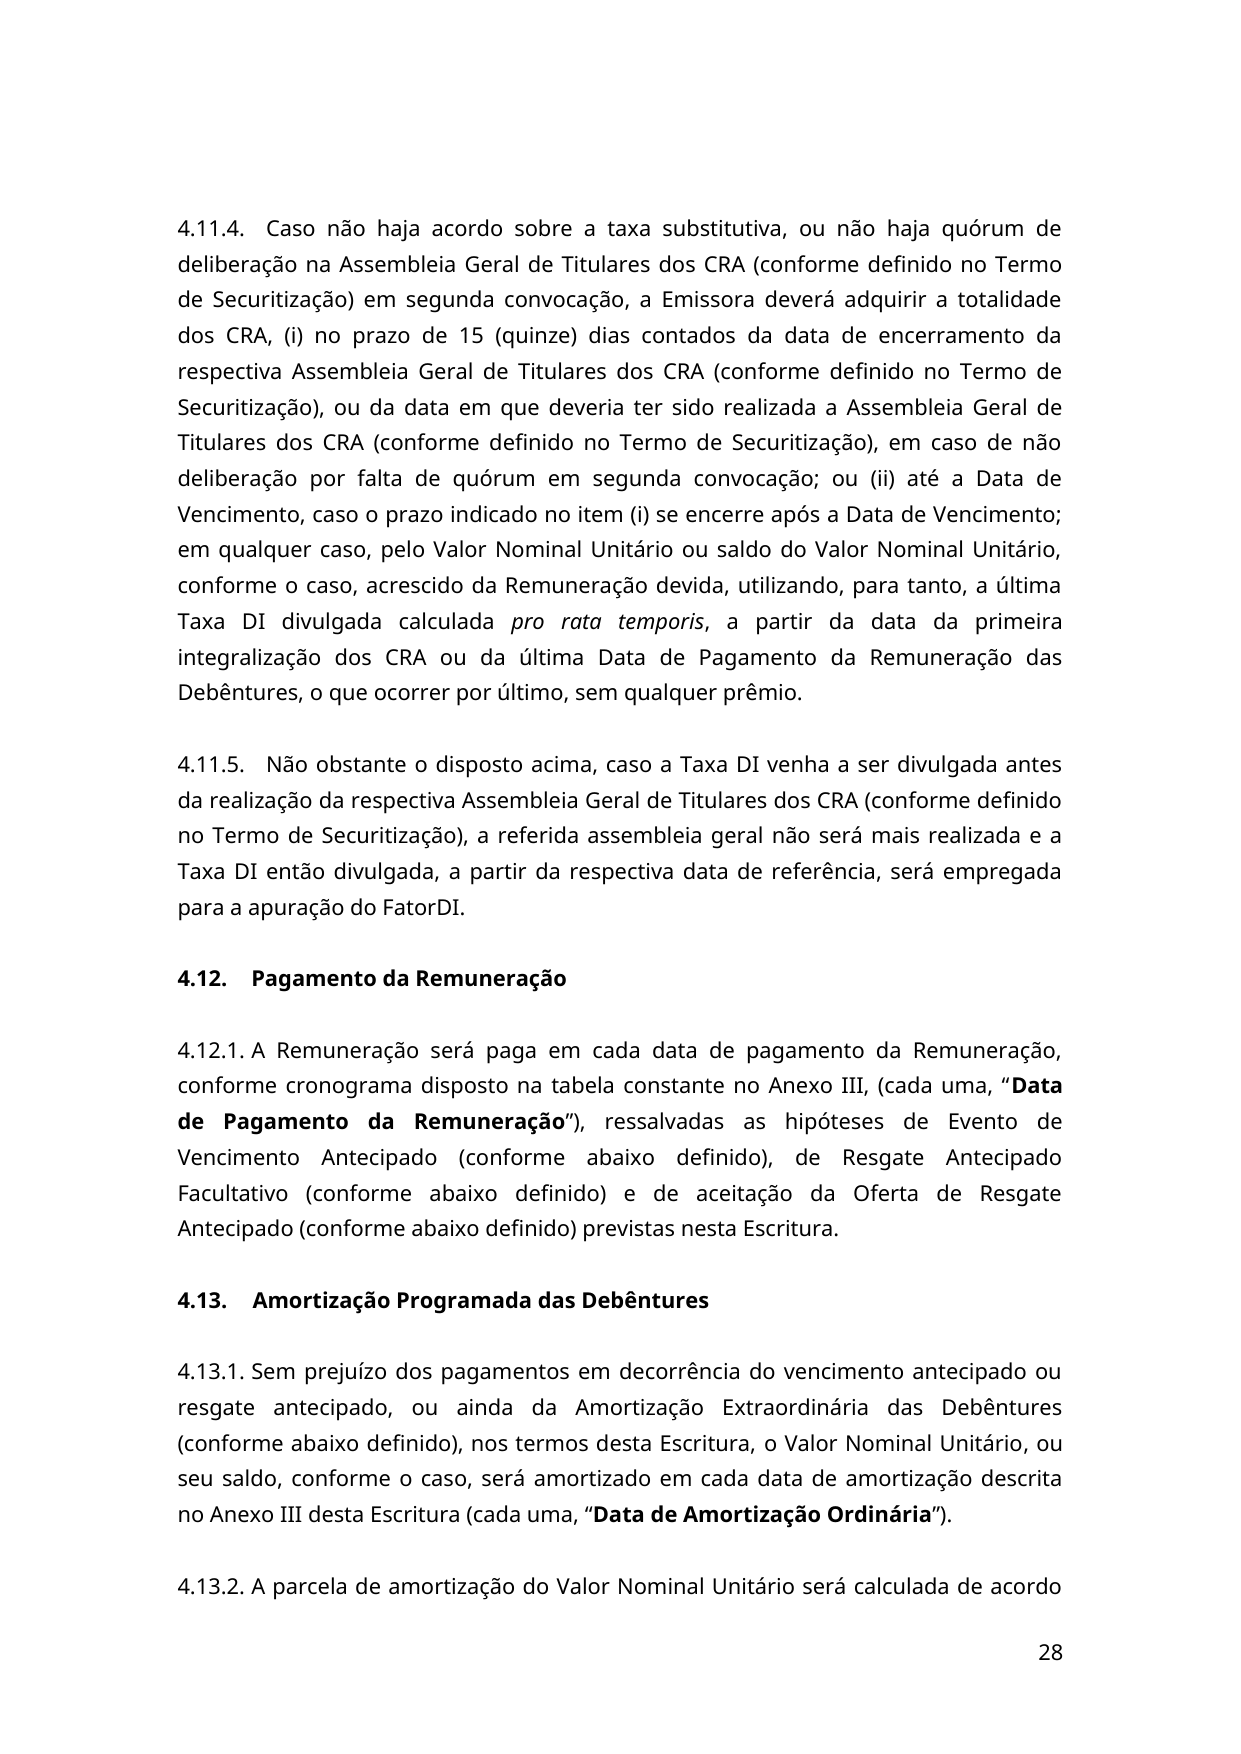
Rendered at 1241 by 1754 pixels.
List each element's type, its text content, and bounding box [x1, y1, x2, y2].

list Amortização Programada das Debêntures [177, 1285, 1063, 1314]
list Caso não haja acordo sobre a taxa substitutiva, ou não haja quórum de deliberação na Assembleia Geral de Titulares dos CRA (conforme definido no Termo de Securitização) em segunda convocação, a Emissora deverá adquirir a totalidade dos CRA, (i) no prazo de 15 (quinze) dias contados da data de encerramento da respectiva Assembleia Geral de Titulares dos CRA (conforme definido no Termo de Securitização), ou da data em que deveria ter sido realizada a Assembleia Geral de Titulares dos CRA (conforme definido no Termo de Securitização), em caso de não deliberação por falta de quórum em segunda convocação; ou (ii) até a Data de Vencimento, caso o prazo indicado no item (i) se encerre após a Data de Vencimento; em qualquer caso, pelo Valor Nominal Unitário ou saldo do Valor Nominal Unitário, conforme o caso, acrescido da Remuneração devida, utilizando, para tanto, a última Taxa DI divulgada calculada pro rata temporis, a partir da data da primeira integralização dos CRA ou da última Data de Pagamento da Remuneração das Debêntures, o que ocorrer por último, sem qualquer prêmio. [177, 213, 1063, 707]
list Sem prejuízo dos pagamentos em decorrência do vencimento antecipado ou resgate antecipado, ou ainda da Amortização Extraordinária das Debêntures (conforme abaixo definido), nos termos desta Escritura, o Valor Nominal Unitário, ou seu saldo, conforme o caso, será amortizado em cada data de amortização descrita no Anexo III desta Escritura (cada uma, “Data de Amortização Ordinária”). [177, 1356, 1063, 1529]
list A Remuneração será paga em cada data de pagamento da Remuneração, conforme cronograma disposto na tabela constante no Anexo III, (cada uma, “Data de Pagamento da Remuneração”), ressalvadas as hipóteses de Evento de Vencimento Antecipado (conforme abaixo definido), de Resgate Antecipado Facultativo (conforme abaixo definido) e de aceitação da Oferta de Resgate Antecipado (conforme abaixo definido) previstas nesta Escritura. [177, 1035, 1063, 1243]
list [177, 1571, 1063, 1600]
list Não obstante o disposto acima, caso a Taxa DI venha a ser divulgada antes da realização da respectiva Assembleia Geral de Titulares dos CRA (conforme definido no Termo de Securitização), a referida assembleia geral não será mais realizada e a Taxa DI então divulgada, a partir da respectiva data de referência, será empregada para a apuração do FatorDI. [177, 749, 1063, 922]
list Pagamento da Remuneração [177, 963, 1063, 993]
